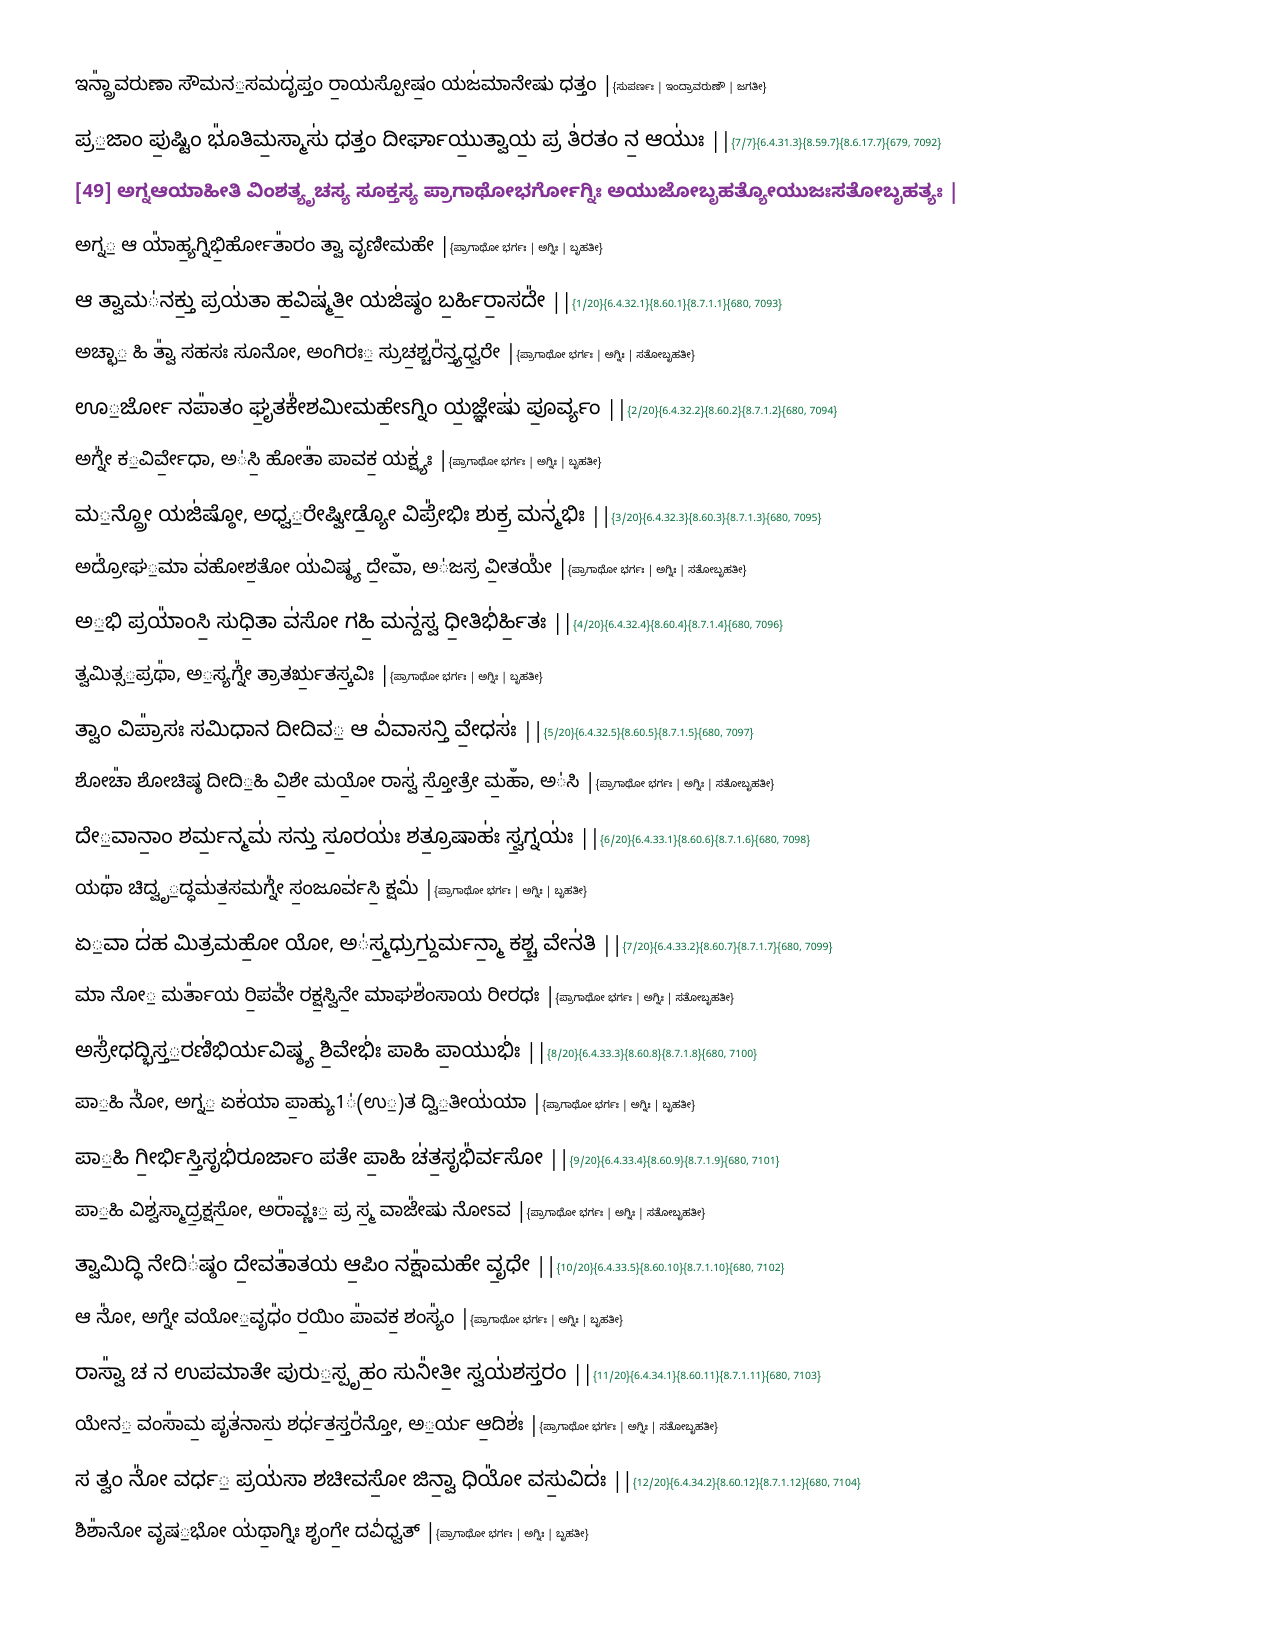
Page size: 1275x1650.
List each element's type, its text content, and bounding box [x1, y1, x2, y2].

text ತ್ವಾಂ ವಿಪ್ರಾ᳚ಸಃ ಸಮಿಧಾನ ದೀದಿವ॒ ಆ ವಿ॑ವಾಸ‌ನ್ತಿ ವೇ॒ಧಸಃ॑ ||{5/20}{6.4.32.5}{8.60.5}{8.7.1.5}{680, 7097} [75, 719, 1200, 747]
text ಶಿಶಾ᳚ನೋ ವೃಷ॒ಭೋ ಯ॑ಥಾ॒ಗ್ನಿಃ ಶೃಂಗೇ॒ ದವಿ॑ಧ್ವತ್ |{ಪ್ರಾಗಾಥೋ ಭರ್ಗಃ | ಅಗ್ನಿಃ | ಬೃಹತೀ} [75, 1522, 1200, 1548]
text ತ್ವಮಿತ್ಸ॒ಪ್ರಥಾ᳚, ಅ॒ಸ್ಯಗ್ನೇ᳚ ತ್ರಾತರೃ॒ತಸ್ಕ॒ವಿಃ |{ಪ್ರಾಗಾಥೋ ಭರ್ಗಃ | ಅಗ್ನಿಃ | ಬೃಹತೀ} [75, 665, 1200, 690]
text ಪಾ॒ಹಿ ನೋ᳚, ಅಗ್ನ॒ ಏಕ॑ಯಾ ಪಾ॒ಹ್ಯು1॑(ಉ॒)ತ ದ್ವಿ॒ತೀಯ॑ಯಾ |{ಪ್ರಾಗಾಥೋ ಭರ್ಗಃ | ಅಗ್ನಿಃ | ಬೃಹತೀ} [75, 1094, 1200, 1119]
text ಅದ್ರೋ᳚ಘ॒ಮಾ ವ॑ಹೋಶ॒ತೋ ಯ॑ವಿಷ್ಠ್ಯ ದೇ॒ವಾಁ, ಅ॑ಜಸ್ರ ವೀ॒ತಯೇ᳚ |{ಪ್ರಾಗಾಥೋ ಭರ್ಗಃ | ಅಗ್ನಿಃ | ಸತೋಬೃಹತೀ} [75, 558, 1200, 583]
text ಅಸ್ರೇ᳚ಧದ್ಭಿಸ್ತ॒ರಣಿ॑ಭಿರ್ಯವಿಷ್ಠ್ಯ ಶಿ॒ವೇಭಿಃ॑ ಪಾಹಿ ಪಾ॒ಯುಭಿಃ॑ ||{8/20}{6.4.33.3}{8.60.8}{8.7.1.8}{680, 7100} [75, 1041, 1200, 1069]
text ಯೇನ॒ ವಂಸಾ᳚ಮ॒ ಪೃತ॑ನಾಸು॒ ಶರ್ಧ॑ತ॒ಸ್ತರ᳚‌ನ್ತೋ, ಅ॒ರ್ಯ ಆ॒ದಿಶಃ॑ |{ಪ್ರಾಗಾಥೋ ಭರ್ಗಃ | ಅಗ್ನಿಃ | ಸತೋಬೃಹತೀ} [75, 1415, 1200, 1441]
text ತ್ವಾಮಿದ್ಧಿ ನೇದಿ॑ಷ್ಠಂ ದೇ॒ವತಾ᳚ತಯ ಆ॒ಪಿಂ ನಕ್ಷಾ᳚ಮಹೇ ವೃ॒ಧೇ ||{10/20}{6.4.33.5}{8.60.10}{8.7.1.10}{680, 7102} [75, 1255, 1200, 1283]
text ಸ ತ್ವಂ ನೋ᳚ ವರ್ಧ॒ ಪ್ರಯ॑ಸಾ ಶಚೀವಸೋ॒ ಜಿನ್ವಾ॒ ಧಿಯೋ᳚ ವಸು॒ವಿದಃ॑ ||{12/20}{6.4.34.2}{8.60.12}{8.7.1.12}{680, 7104} [75, 1469, 1200, 1497]
text ಪ್ರ॒ಜಾಂ ಪು॒ಷ್ಟಿಂ ಭೂ᳚ತಿಮ॒ಸ್ಮಾಸು॑ ಧತ್ತಂ ದೀರ್ಘಾಯು॒ತ್ವಾಯ॒ ಪ್ರ ತಿ॑ರತಂ ನ॒ ಆಯುಃ॑ ||{7/7}{6.4.31.3}{8.59.7}{8.6.17.7}{679, 7092} [75, 129, 1200, 157]
text ಮ॒‌ನ್ದ್ರೋ ಯಜಿ॑ಷ್ಠೋ, ಅಧ್ವ॒ರೇಷ್ವೀಡ್ಯೋ॒ ವಿಪ್ರೇ᳚ಭಿಃ ಶುಕ್ರ॒ ಮನ್ಮ॑ಭಿಃ ||{3/20}{6.4.32.3}{8.60.3}{8.7.1.3}{680, 7095} [75, 505, 1200, 533]
text ದೇ॒ವಾನಾಂ॒ ಶರ್ಮ॒ನ್ಮಮ॑ ಸ‌ನ್ತು ಸೂ॒ರಯಃ॑ ಶತ್ರೂ॒ಷಾಹಃ॑ ಸ್ವ॒ಗ್ನಯಃ॑ ||{6/20}{6.4.33.1}{8.60.6}{8.7.1.6}{680, 7098} [75, 826, 1200, 854]
text ಇ‌ನ್ದ್ರಾ᳚ವರುಣಾ ಸೌಮನ॒ಸಮದೃ॑ಪ್ತಂ ರಾ॒ಯಸ್ಪೋಷಂ॒ ಯಜ॑ಮಾನೇಷು ಧತ್ತಂ |{ಸುಪರ್ಣಃ | ಇಂದ್ರಾವರುಣೌ | ಜಗತೀ} [75, 75, 1200, 100]
text ಅ॒ಭಿ ಪ್ರಯಾಂ᳚ಸಿ॒ ಸುಧಿ॒ತಾ ವ॑ಸೋ ಗಹಿ॒ ಮ‌ನ್ದ॑ಸ್ವ ಧೀ॒ತಿಭಿ॑ರ್ಹಿ॒ತಃ ||{4/20}{6.4.32.4}{8.60.4}{8.7.1.4}{680, 7096} [75, 612, 1200, 640]
text [49] ಅಗ್ನಆಯಾಹೀತಿ ವಿಂಶತ್ಯೃಚಸ್ಯ ಸೂಕ್ತಸ್ಯ ಪ್ರಾಗಾಥೋಭರ್ಗೋಗ್ನಿಃ ಅಯುಜೋಬೃಹತ್ಯೋಯುಜಃಸತೋಬೃಹತ್ಯಃ | [75, 182, 1192, 207]
text ಅಗ್ನೇ᳚ ಕ॒ವಿರ್ವೇ॒ಧಾ, ಅ॑ಸಿ॒ ಹೋತಾ᳚ ಪಾವಕ॒ ಯಕ್ಷ್ಯಃ॑ |{ಪ್ರಾಗಾಥೋ ಭರ್ಗಃ | ಅಗ್ನಿಃ | ಬೃಹತೀ} [75, 451, 1200, 476]
text ಮಾ ನೋ॒ ಮರ್ತಾ᳚ಯ ರಿ॒ಪವೇ᳚ ರಕ್ಷ॒ಸ್ವಿನೇ॒ ಮಾಘಶಂ᳚ಸಾಯ ರೀರಧಃ |{ಪ್ರಾಗಾಥೋ ಭರ್ಗಃ | ಅಗ್ನಿಃ | ಸತೋಬೃಹತೀ} [75, 987, 1200, 1012]
text ಅಗ್ನ॒ ಆ ಯಾ᳚ಹ್ಯ॒ಗ್ನಿಭಿ॒ರ್ಹೋತಾ᳚ರಂ ತ್ವಾ ವೃಣೀಮಹೇ |{ಪ್ರಾಗಾಥೋ ಭರ್ಗಃ | ಅಗ್ನಿಃ | ಬೃಹತೀ} [75, 236, 1200, 262]
text ಯಥಾ᳚ ಚಿದ್ವೃ॒ದ್ಧಮ॑ತ॒ಸಮಗ್ನೇ᳚ ಸಂ॒ಜೂರ್ವ॑ಸಿ॒ ಕ್ಷಮಿ॑ |{ಪ್ರಾಗಾಥೋ ಭರ್ಗಃ | ಅಗ್ನಿಃ | ಬೃಹತೀ} [75, 879, 1200, 905]
text ಏ॒ವಾ ದ॑ಹ ಮಿತ್ರಮಹೋ॒ ಯೋ, ಅ॑ಸ್ಮ॒ಧ್ರುಗ್ದು॒ರ್ಮನ್ಮಾ॒ ಕಶ್ಚ॒ ವೇನ॑ತಿ ||{7/20}{6.4.33.2}{8.60.7}{8.7.1.7}{680, 7099} [75, 933, 1200, 962]
text ಆ ತ್ವಾಮ॑ನಕ್ತು॒ ಪ್ರಯ॑ತಾ ಹ॒ವಿಷ್ಮ॑ತೀ॒ ಯಜಿ॑ಷ್ಠಂ ಬ॒ರ್ಹಿರಾ॒ಸದೇ᳚ ||{1/20}{6.4.32.1}{8.60.1}{8.7.1.1}{680, 7093} [75, 290, 1200, 318]
text ಊ॒ರ್ಜೋ ನಪಾ᳚ತಂ ಘೃ॒ತಕೇ᳚ಶಮೀಮಹೇ॒ಽಗ್ನಿಂ ಯ॒ಜ್ಞೇಷು॑ ಪೂ॒ರ್ವ್ಯಂ ||{2/20}{6.4.32.2}{8.60.2}{8.7.1.2}{680, 7094} [75, 397, 1200, 426]
text ಅಚ್ಛಾ॒ ಹಿ ತ್ವಾ᳚ ಸಹಸಃ ಸೂನೋ, ಅಂಗಿರಃ॒ ಸ್ರುಚ॒ಶ್ಚರ᳚‌ನ್ತ್ಯಧ್ವ॒ರೇ |{ಪ್ರಾಗಾಥೋ ಭರ್ಗಃ | ಅಗ್ನಿಃ | ಸತೋಬೃಹತೀ} [75, 343, 1200, 369]
text ಪಾ॒ಹಿ ವಿಶ್ವ॑ಸ್ಮಾದ್ರ॒ಕ್ಷಸೋ॒, ಅರಾ᳚ವ್ಣಃ॒ ಪ್ರ ಸ್ಮ॒ ವಾಜೇ᳚ಷು ನೋಽವ |{ಪ್ರಾಗಾಥೋ ಭರ್ಗಃ | ಅಗ್ನಿಃ | ಸತೋಬೃಹತೀ} [75, 1201, 1200, 1226]
text ಶೋಚಾ᳚ ಶೋಚಿಷ್ಠ ದೀದಿ॒ಹಿ ವಿ॒ಶೇ ಮಯೋ॒ ರಾಸ್ವ॑ ಸ್ತೋ॒ತ್ರೇ ಮ॒ಹಾಁ, ಅ॑ಸಿ |{ಪ್ರಾಗಾಥೋ ಭರ್ಗಃ | ಅಗ್ನಿಃ | ಸತೋಬೃಹತೀ} [75, 772, 1200, 797]
text ರಾಸ್ವಾ᳚ ಚ ನ ಉಪಮಾತೇ ಪುರು॒ಸ್ಪೃಹಂ॒ ಸುನೀ᳚ತೀ॒ ಸ್ವಯ॑ಶಸ್ತರಂ ||{11/20}{6.4.34.1}{8.60.11}{8.7.1.11}{680, 7103} [75, 1362, 1200, 1390]
text ಆ ನೋ᳚, ಅಗ್ನೇ ವಯೋ॒ವೃಧಂ᳚ ರ॒ಯಿಂ ಪಾ᳚ವಕ॒ ಶಂಸ್ಯಂ᳚ |{ಪ್ರಾಗಾಥೋ ಭರ್ಗಃ | ಅಗ್ನಿಃ | ಬೃಹತೀ} [75, 1308, 1200, 1333]
text ಪಾ॒ಹಿ ಗೀ॒ರ್ಭಿಸ್ತಿ॒ಸೃಭಿ॑ರೂರ್ಜಾಂ ಪತೇ ಪಾ॒ಹಿ ಚ॑ತ॒ಸೃಭಿ᳚ರ್ವಸೋ ||{9/20}{6.4.33.4}{8.60.9}{8.7.1.9}{680, 7101} [75, 1148, 1200, 1176]
